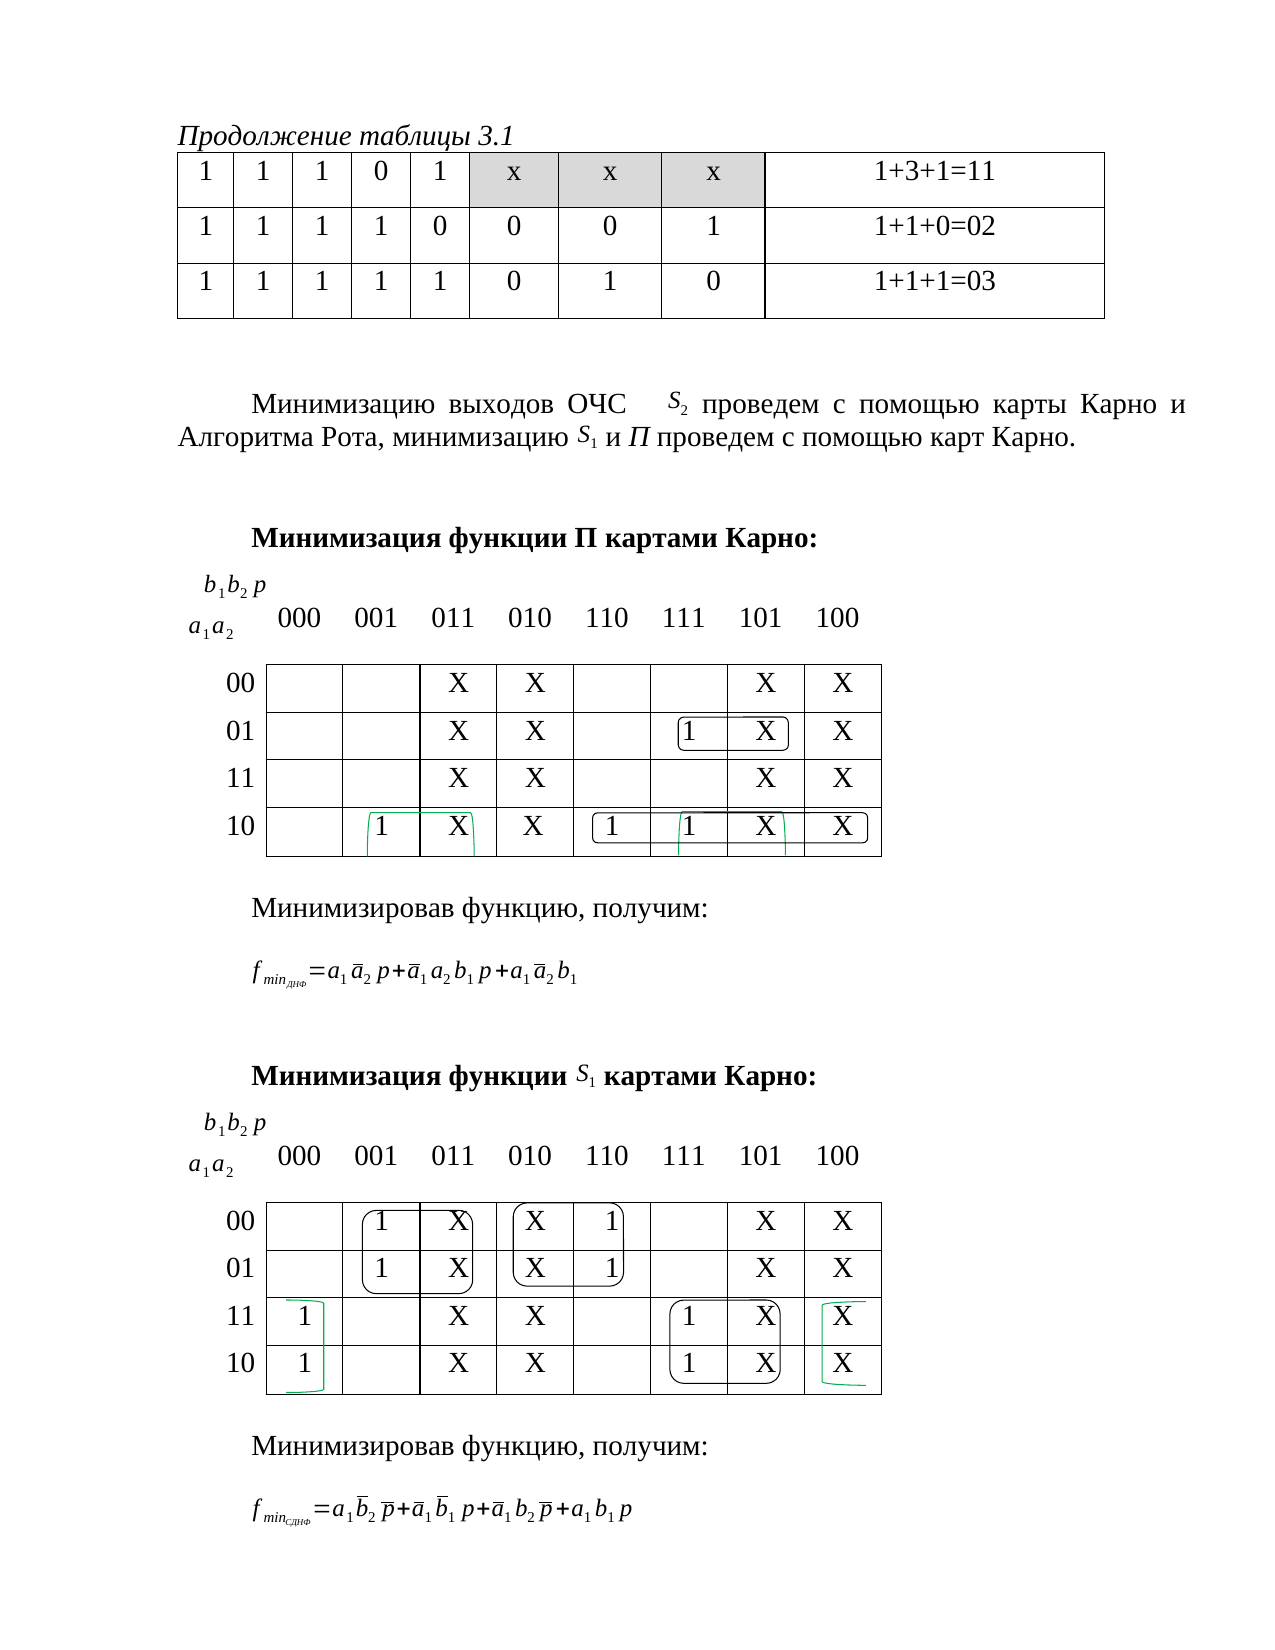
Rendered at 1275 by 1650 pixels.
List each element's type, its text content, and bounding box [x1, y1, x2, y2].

table_cell 1 [234, 264, 292, 318]
table_header 111 [650, 571, 727, 664]
table_cell X [421, 1203, 496, 1249]
table_cell 00 [177, 1202, 266, 1249]
table_header 1+3+1=11 [766, 153, 1104, 207]
table_cell 10 [177, 807, 266, 856]
table_cell X [421, 1298, 496, 1344]
table_cell 0 [470, 208, 558, 262]
table_header 1 [178, 153, 233, 207]
table_cell 1 [343, 1203, 419, 1249]
table_cell X [805, 1203, 881, 1249]
table_cell X [728, 1346, 804, 1393]
table_cell 1 [574, 1251, 650, 1297]
table_cell X [805, 1346, 881, 1393]
table_cell 1 [574, 1204, 622, 1249]
table_cell 1+1+1=03 [766, 264, 1104, 318]
table_cell 1 [352, 208, 410, 262]
table_cell 1 [651, 1298, 727, 1344]
table_cell X [497, 1203, 520, 1249]
table_cell [267, 1203, 342, 1249]
table_cell 1 [411, 264, 469, 318]
table_header 010 [497, 1108, 573, 1202]
table_cell 1 [314, 1346, 342, 1393]
table_cell [574, 1298, 650, 1344]
table_header 0 [352, 153, 410, 207]
table_cell [574, 760, 650, 807]
table_cell [651, 665, 727, 712]
table_cell 1 [651, 713, 727, 759]
table_header 100 [804, 571, 881, 664]
table_header 1 [234, 153, 292, 207]
table_header 000 [266, 1108, 343, 1202]
table_cell [651, 1203, 727, 1249]
table_header 111 [650, 1108, 727, 1202]
table_cell 1 [293, 264, 351, 318]
table_cell 1 [343, 808, 419, 856]
table_cell [574, 1346, 650, 1393]
table_cell 1 [662, 208, 764, 262]
table_header 011 [420, 571, 497, 664]
list Минимизировав функцию, получим: [177, 890, 1186, 924]
table_cell X [421, 808, 496, 856]
table_cell X [805, 713, 881, 759]
table_header [177, 1108, 266, 1202]
table_cell 1 [234, 208, 292, 262]
table_cell X [805, 1298, 881, 1344]
table_cell 1 [293, 208, 351, 262]
table_cell 1 [178, 208, 233, 262]
table_cell X [497, 713, 573, 759]
table_cell [574, 713, 650, 759]
table_cell X [421, 1346, 496, 1393]
table_cell 01 [177, 712, 266, 759]
table_cell 0 [559, 208, 661, 262]
table_cell [343, 760, 419, 807]
table_header 011 [420, 1108, 497, 1202]
table_cell X [728, 760, 804, 807]
table_cell X [728, 814, 784, 842]
table_cell [267, 808, 342, 856]
table_cell X [805, 665, 881, 712]
table_header 000 [266, 571, 343, 664]
table_cell X [805, 760, 881, 807]
table_cell 1 [352, 264, 410, 318]
table_cell X [728, 1298, 804, 1344]
table_cell 0 [470, 264, 558, 318]
table_cell 1 [574, 808, 650, 856]
table_cell [267, 665, 342, 712]
table_cell X [421, 1251, 496, 1297]
table_cell X [421, 713, 496, 759]
table_cell X [728, 1251, 804, 1297]
table_cell X [728, 665, 804, 712]
table_cell [267, 1251, 342, 1297]
table_cell 1 [651, 1346, 727, 1393]
table_cell X [497, 665, 573, 712]
table_cell 1 [617, 1203, 650, 1249]
table_cell 1 [680, 814, 727, 842]
table_cell X [805, 1251, 881, 1297]
table_header x [662, 153, 764, 207]
table_cell X [497, 808, 573, 856]
table_header 100 [804, 1108, 881, 1202]
table_cell X [805, 808, 881, 856]
text Минимизацию выходов ОЧС проведем с помощью карты Карно и Алгоритма Рота, минимизацию и П проведем с помощью карт Карно. [177, 386, 1186, 453]
table_cell [343, 1298, 419, 1344]
table_cell [267, 713, 342, 759]
table_cell [651, 760, 727, 807]
table_cell 0 [662, 264, 764, 318]
table_header 010 [497, 571, 573, 664]
table_cell X [421, 665, 496, 712]
table_cell X [421, 760, 496, 807]
table_cell X [497, 1251, 573, 1297]
table_cell [267, 760, 342, 807]
table_cell [651, 1251, 727, 1297]
table_cell X [497, 1298, 573, 1344]
text Минимизация функции картами Карно: [177, 1058, 1186, 1092]
table_header 1 [411, 153, 469, 207]
table_header 110 [574, 571, 650, 664]
table_cell X [497, 1346, 573, 1393]
table_header 001 [343, 1108, 420, 1202]
table_cell X [497, 760, 573, 807]
table_cell [343, 665, 419, 712]
text Минимизация функции П картами Карно: [177, 520, 1186, 554]
table_header 110 [574, 1108, 650, 1202]
table_cell 01 [177, 1250, 266, 1297]
table_cell X [728, 713, 804, 759]
table_header x [559, 153, 661, 207]
table_cell [343, 1346, 419, 1393]
table_cell [343, 713, 419, 759]
text Продолжение таблицы 3.1 [177, 118, 1186, 152]
table_cell 1 [559, 264, 661, 318]
table_cell X [514, 1204, 573, 1249]
table_cell 11 [177, 1297, 266, 1344]
table_header 001 [343, 571, 420, 664]
table_cell 1 [651, 814, 680, 842]
table_header 101 [727, 571, 804, 664]
table_cell [574, 665, 650, 712]
table_cell 1 [343, 1251, 419, 1297]
table_cell X [784, 814, 804, 842]
table_header [177, 571, 266, 664]
table_cell 0 [411, 208, 469, 262]
table_cell 1 [178, 264, 233, 318]
table_cell 11 [177, 759, 266, 807]
table_cell X [728, 1203, 804, 1249]
table_cell 1 [267, 1298, 342, 1344]
table_cell 1+1+0=02 [766, 208, 1104, 262]
table_header 101 [727, 1108, 804, 1202]
table_header 1 [293, 153, 351, 207]
table_cell 1 [267, 1346, 323, 1393]
table_cell 00 [177, 664, 266, 712]
list Минимизировав функцию, получим: [177, 1428, 1186, 1462]
table_cell 10 [177, 1345, 266, 1393]
table_header x [470, 153, 558, 207]
